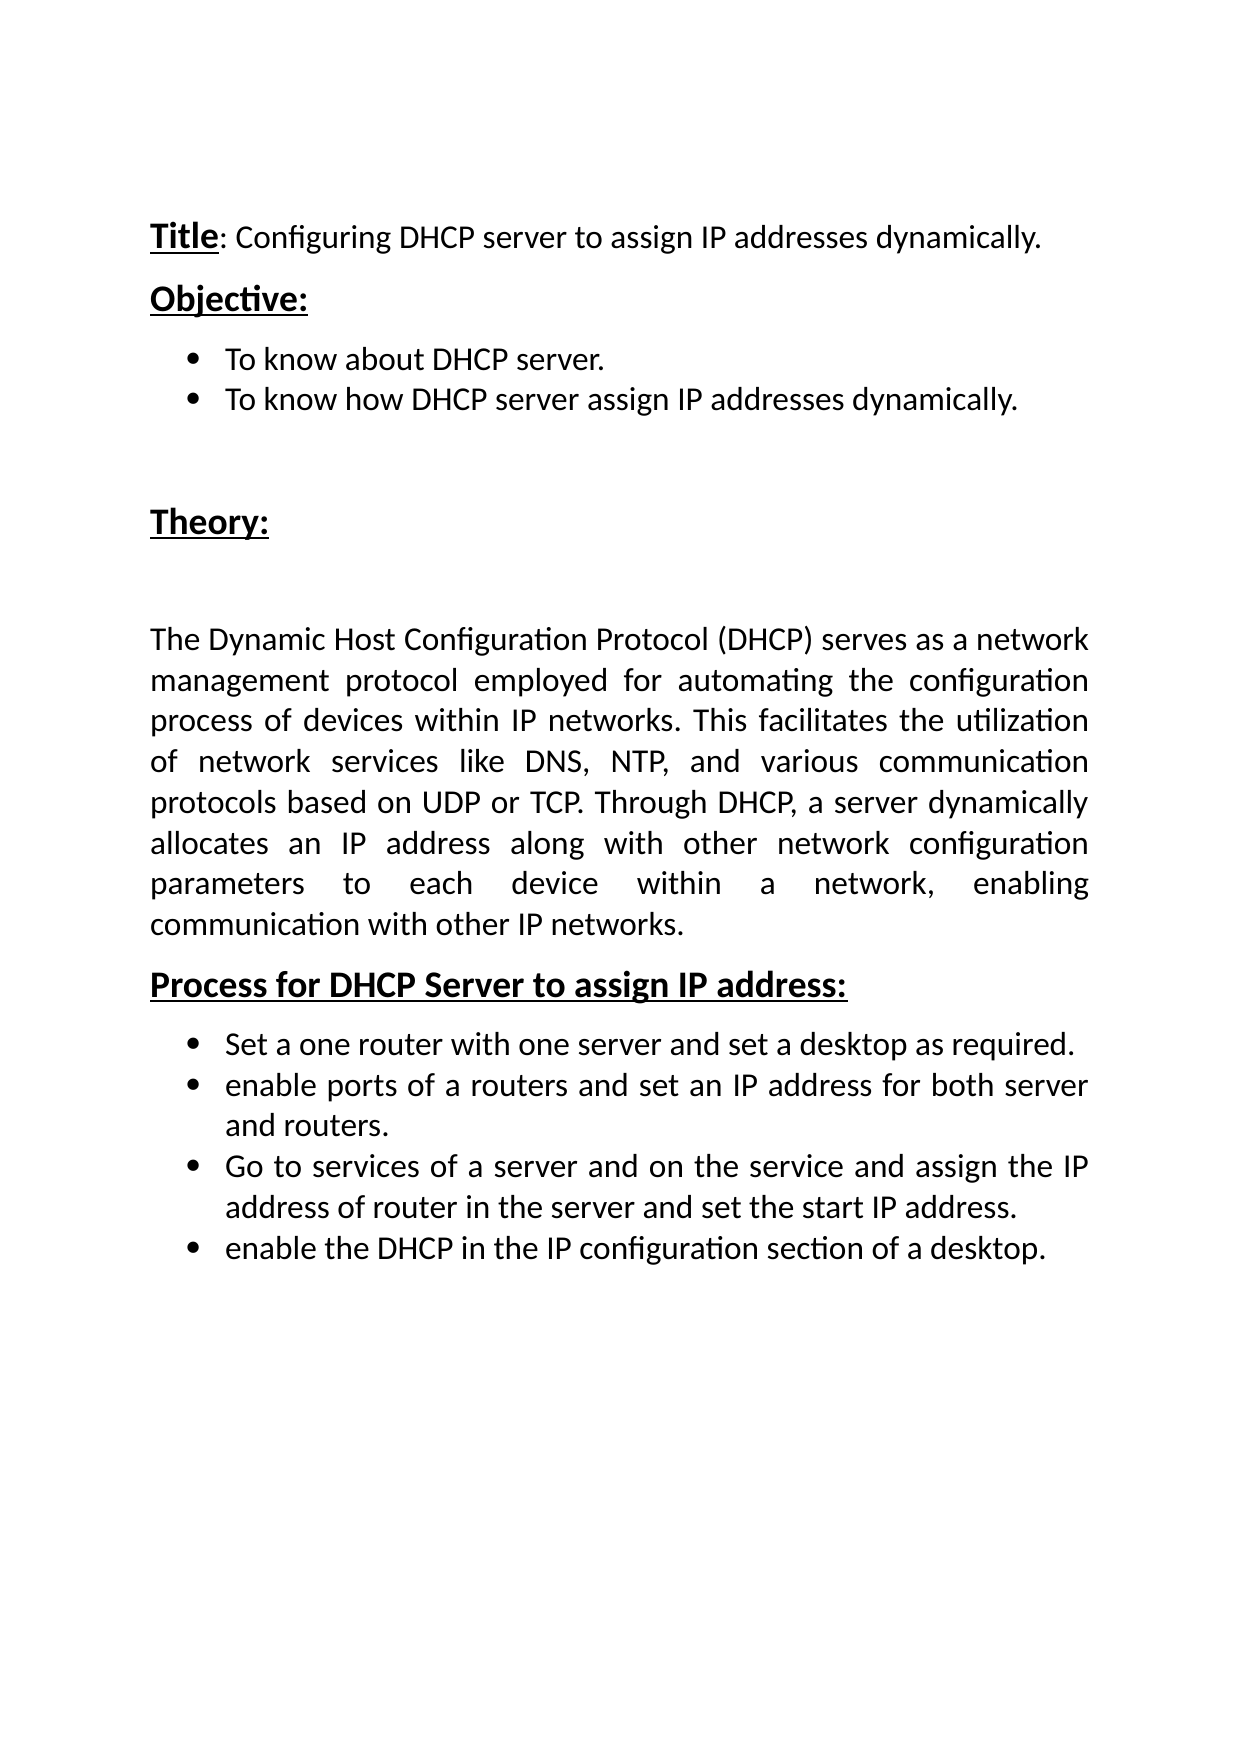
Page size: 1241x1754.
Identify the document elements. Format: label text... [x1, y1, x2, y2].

list To know how DHCP server assign IP addresses dynamically. [187, 378, 1090, 419]
text Theory: [150, 498, 1090, 544]
list To know about DHCP server. [187, 337, 1090, 378]
list Set a one router with one server and set a desktop as required. [187, 1023, 1090, 1064]
text Process for DHCP Server to assign IP address: [150, 961, 1090, 1006]
list enable the DHCP in the IP configuration section of a desktop. [187, 1227, 1090, 1267]
text Objective: [150, 275, 1090, 321]
text Title: Configuring DHCP server to assign IP addresses dynamically. [150, 212, 1090, 258]
list Go to services of a server and on the service and assign the IP address of router in the server and set the start IP address. [187, 1145, 1090, 1227]
list enable ports of a routers and set an IP address for both server and routers. [187, 1064, 1090, 1145]
text The Dynamic Host Configuration Protocol (DHCP) serves as a network management protocol employed for automating the configuration process of devices within IP networks. This facilitates the utilization of network services like DNS, NTP, and various communication protocols based on UDP or TCP. Through DHCP, a server dynamically allocates an IP address along with other network configuration parameters to each device within a network, enabling communication with other IP networks. [150, 618, 1090, 944]
